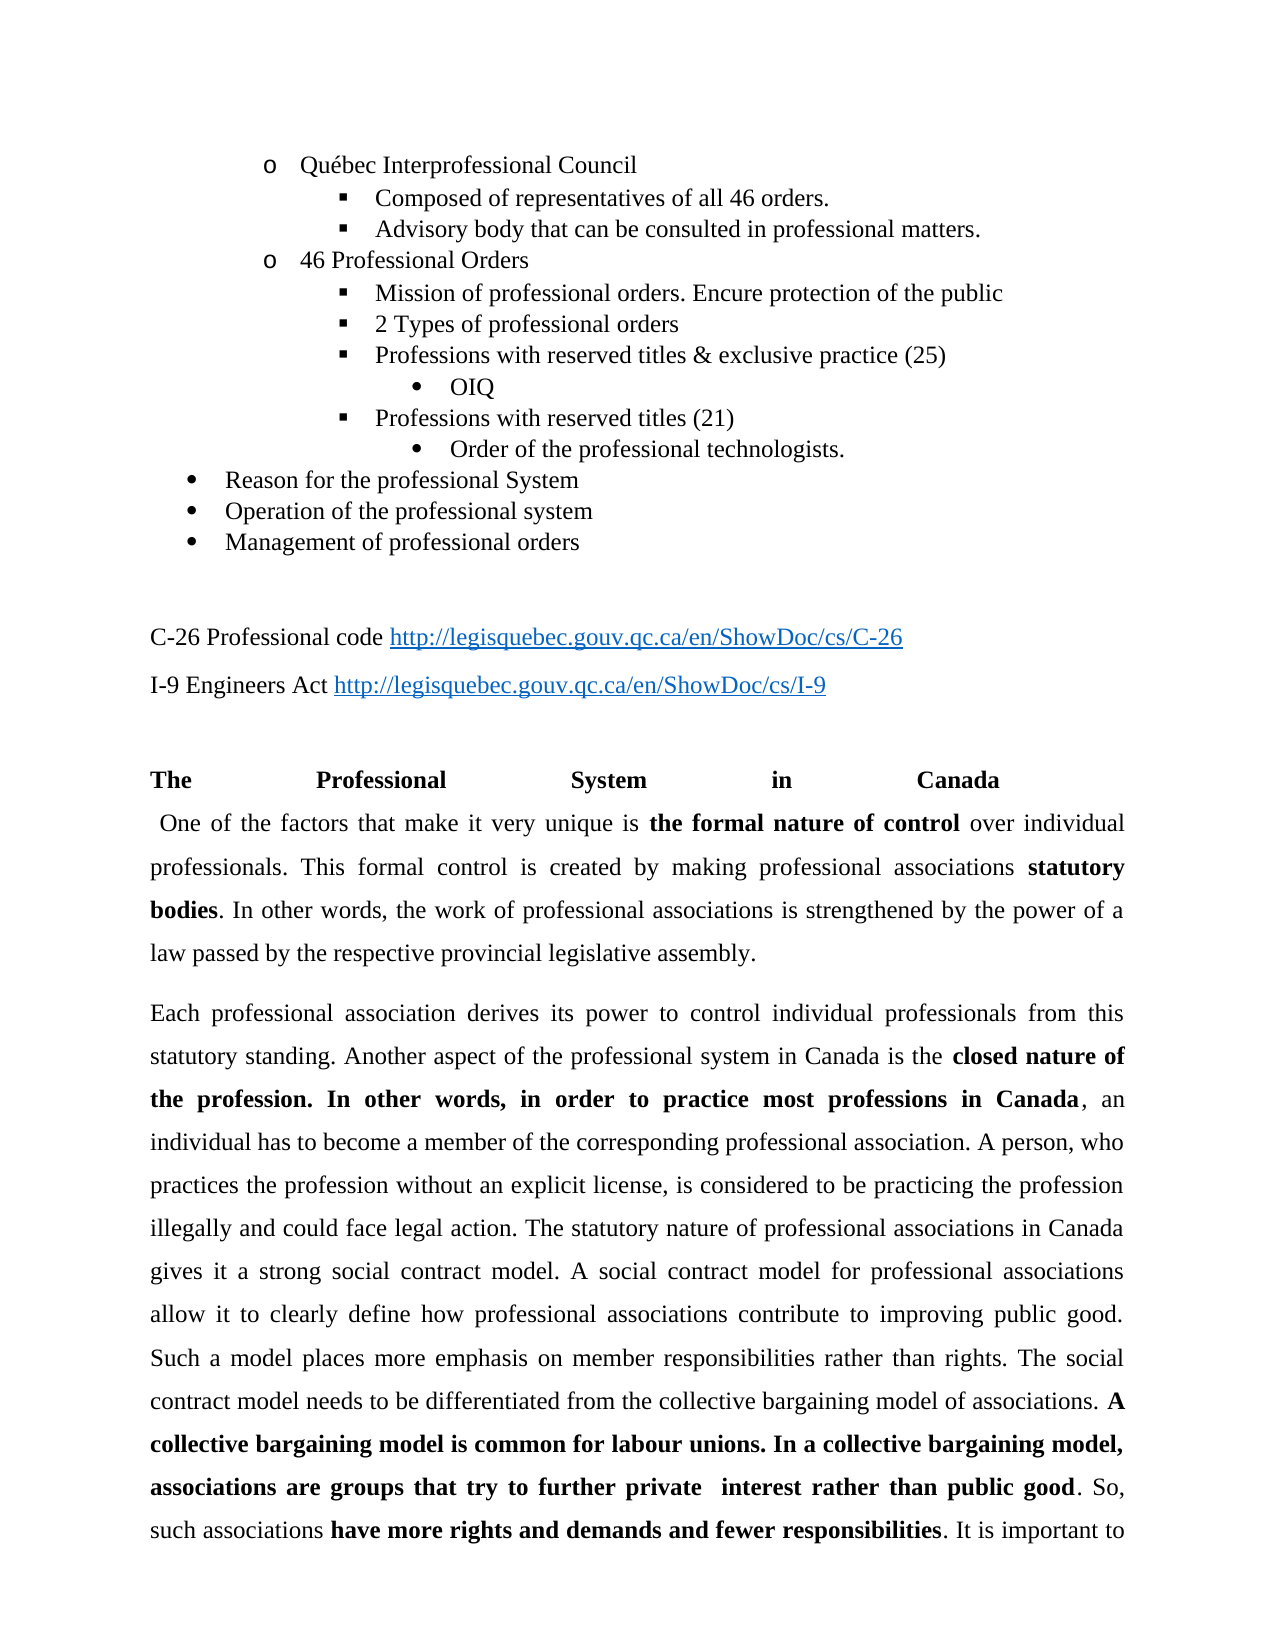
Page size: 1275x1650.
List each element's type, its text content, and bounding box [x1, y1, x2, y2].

list Reason for the professional System [187, 465, 1125, 493]
list Advisory body that can be consulted in professional matters. [337, 214, 1125, 243]
list 46 Professional Orders [262, 245, 1125, 276]
list OIQ [412, 372, 1125, 400]
list Québec Interprofessional Council [262, 150, 1125, 181]
list Mission of professional orders. Encure protection of the public [337, 278, 1125, 307]
text The Professional System in Canada One of the factors that make it very unique is the formal nature of control over individual professionals. This formal control is created by making professional associations statutory bodies. In other words, the work of professional associations is strengthened by the power of a law passed by the respective provincial legislative assembly. [150, 765, 1125, 967]
list Composed of representatives of all 46 orders. [337, 183, 1125, 212]
list Operation of the professional system [187, 496, 1125, 524]
list 2 Types of professional orders [337, 309, 1125, 338]
list Order of the professional technologists. [412, 434, 1125, 462]
list Professions with reserved titles & exclusive practice (25) [337, 341, 1125, 369]
list Professions with reserved titles (21) [337, 403, 1125, 431]
text C-26 Professional code http://legisquebec.gouv.qc.ca/en/ShowDoc/cs/C-26 [150, 622, 1125, 651]
text I-9 Engineers Act http://legisquebec.gouv.qc.ca/en/ShowDoc/cs/I-9 [150, 670, 1125, 699]
list Management of professional orders [187, 527, 1125, 556]
